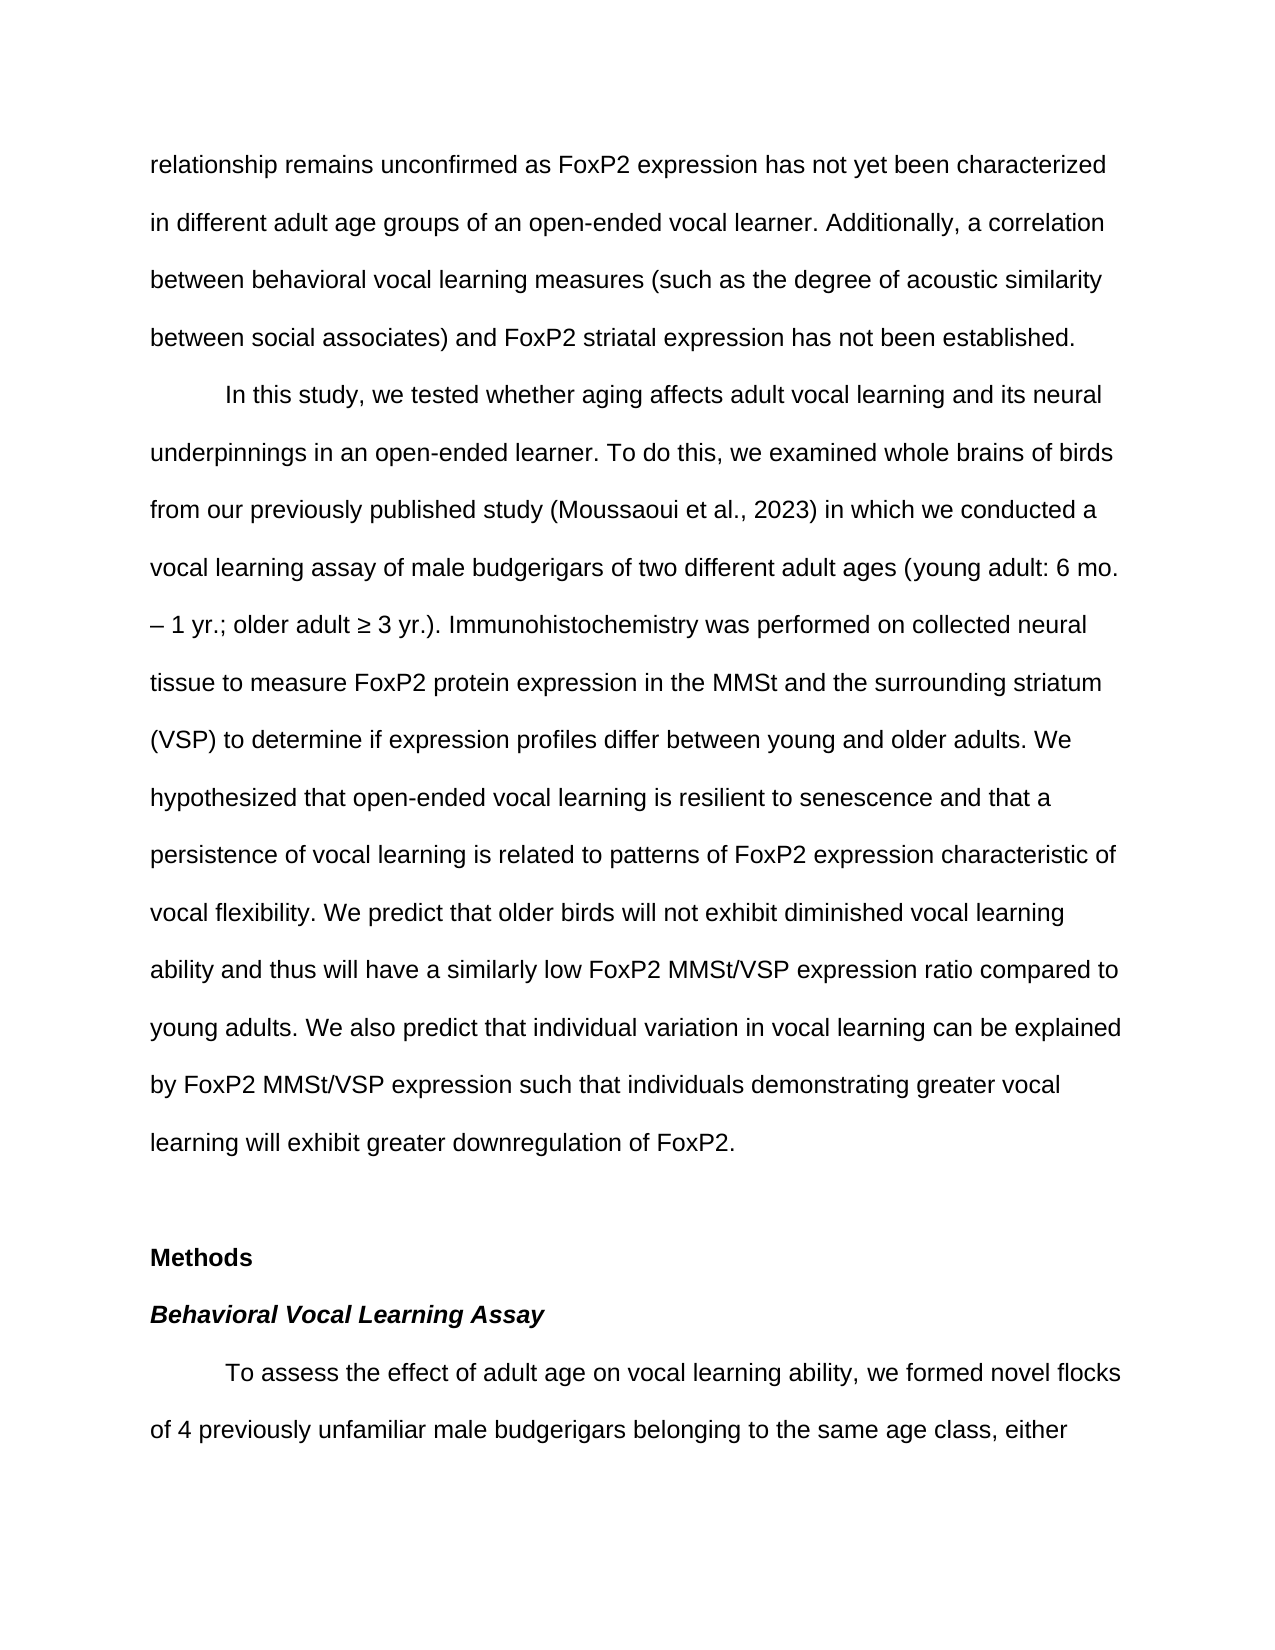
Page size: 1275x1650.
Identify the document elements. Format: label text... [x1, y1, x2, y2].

text Behavioral Vocal Learning Assay [150, 1300, 1125, 1329]
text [150, 1357, 1125, 1444]
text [150, 150, 1125, 351]
text In this study, we tested whether aging affects adult vocal learning and its neural underpinnings in an open-ended learner. To do this, we examined whole brains of birds from our previously published study (Moussaoui et al., 2023) in which we conducted a vocal learning assay of male budgerigars of two different adult ages (young adult: 6 mo. – 1 yr.; older adult ≥ 3 yr.). Immunohistochemistry was performed on collected neural tissue to measure FoxP2 protein expression in the MMSt and the surrounding striatum (VSP) to determine if expression profiles differ between young and older adults. We hypothesized that open-ended vocal learning is resilient to senescence and that a persistence of vocal learning is related to patterns of FoxP2 expression characteristic of vocal flexibility. We predict that older birds will not exhibit diminished vocal learning ability and thus will have a similarly low FoxP2 MMSt/VSP expression ratio compared to young adults. We also predict that individual variation in vocal learning can be explained by FoxP2 MMSt/VSP expression such that individuals demonstrating greater vocal learning will exhibit greater downregulation of FoxP2. [150, 380, 1125, 1156]
text Methods [150, 1242, 1125, 1271]
